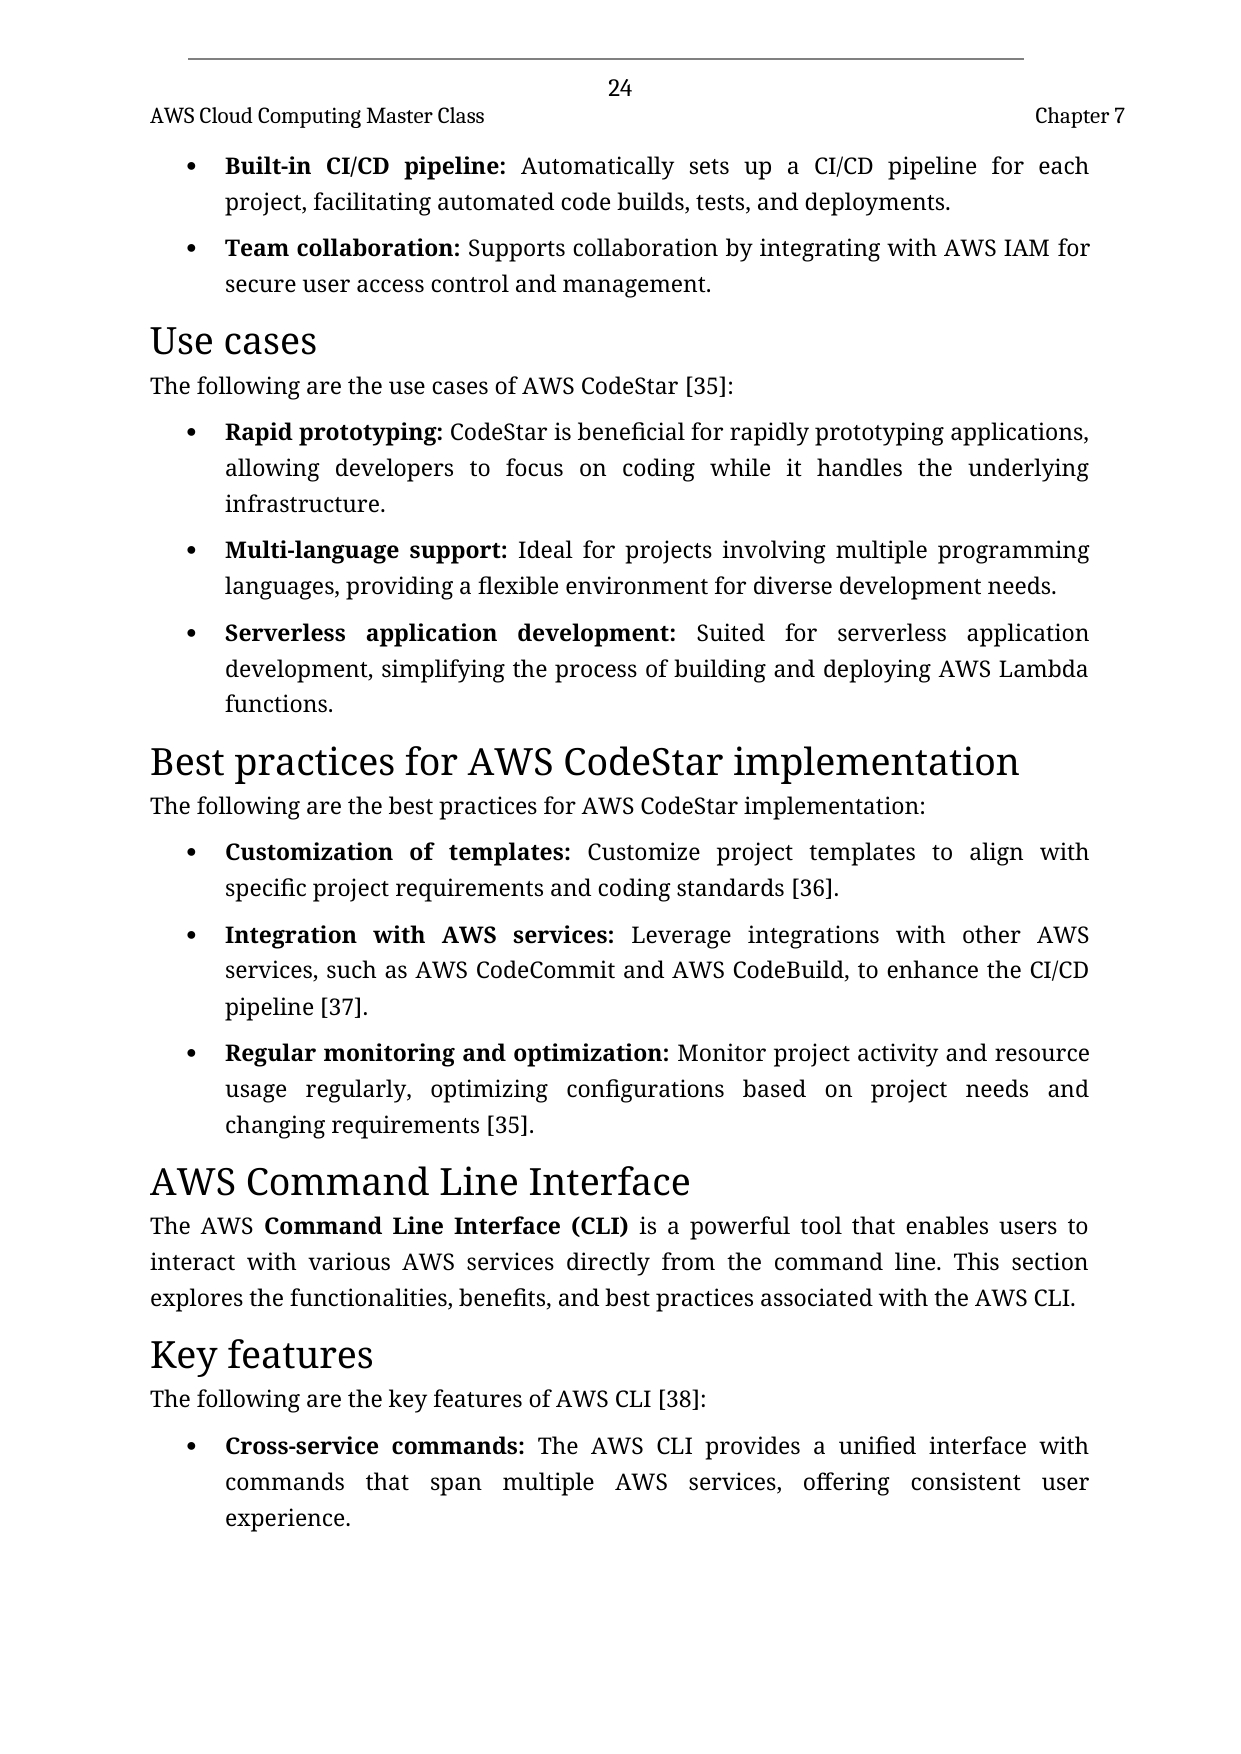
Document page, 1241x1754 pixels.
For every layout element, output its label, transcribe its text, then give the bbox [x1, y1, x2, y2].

text The following are the best practices for AWS CodeStar implementation: [150, 790, 1090, 821]
text Best practices for AWS CodeStar implementation [150, 735, 1090, 786]
list Team collaboration: Supports collaboration by integrating with AWS IAM for secure user access control and management. [187, 232, 1090, 299]
list Built-in CI/CD pipeline: Automatically sets up a CI/CD pipeline for each project, facilitating automated code builds, tests, and deployments. [187, 150, 1090, 217]
text Key features [150, 1328, 1090, 1379]
list Regular monitoring and optimization: Monitor project activity and resource usage regularly, optimizing configurations based on project needs and changing requirements. [187, 1037, 1090, 1140]
text The AWS Command Line Interface (CLI) is a powerful tool that enables users to interact with various AWS services directly from the command line. This section explores the functionalities, benefits, and best practices associated with the AWS CLI. [150, 1210, 1090, 1313]
list Rapid prototyping: CodeStar is beneficial for rapidly prototyping applications, allowing developers to focus on coding while it handles the underlying infrastructure. [187, 416, 1090, 519]
list Cross-service commands: The AWS CLI provides a unified interface with commands that span multiple AWS services, offering consistent user experience. [187, 1430, 1090, 1533]
text The following are the use cases of AWS CodeStar: [150, 370, 1090, 401]
list Integration with AWS services: Leverage integrations with other AWS services, such as AWS CodeCommit and AWS CodeBuild, to enhance the CI/CD pipeline. [187, 918, 1090, 1022]
text AWS Command Line Interface [150, 1155, 1090, 1206]
list Customization of templates: Customize project templates to align with specific project requirements and coding standards. [187, 836, 1090, 903]
text Use cases [150, 314, 1090, 366]
list Multi-language support: Ideal for projects involving multiple programming languages, providing a flexible environment for diverse development needs. [187, 534, 1090, 601]
list Serverless application development: Suited for serverless application development, simplifying the process of building and deploying AWS Lambda functions. [187, 617, 1090, 720]
text The following are the key features of AWS CLI: [150, 1383, 1090, 1415]
